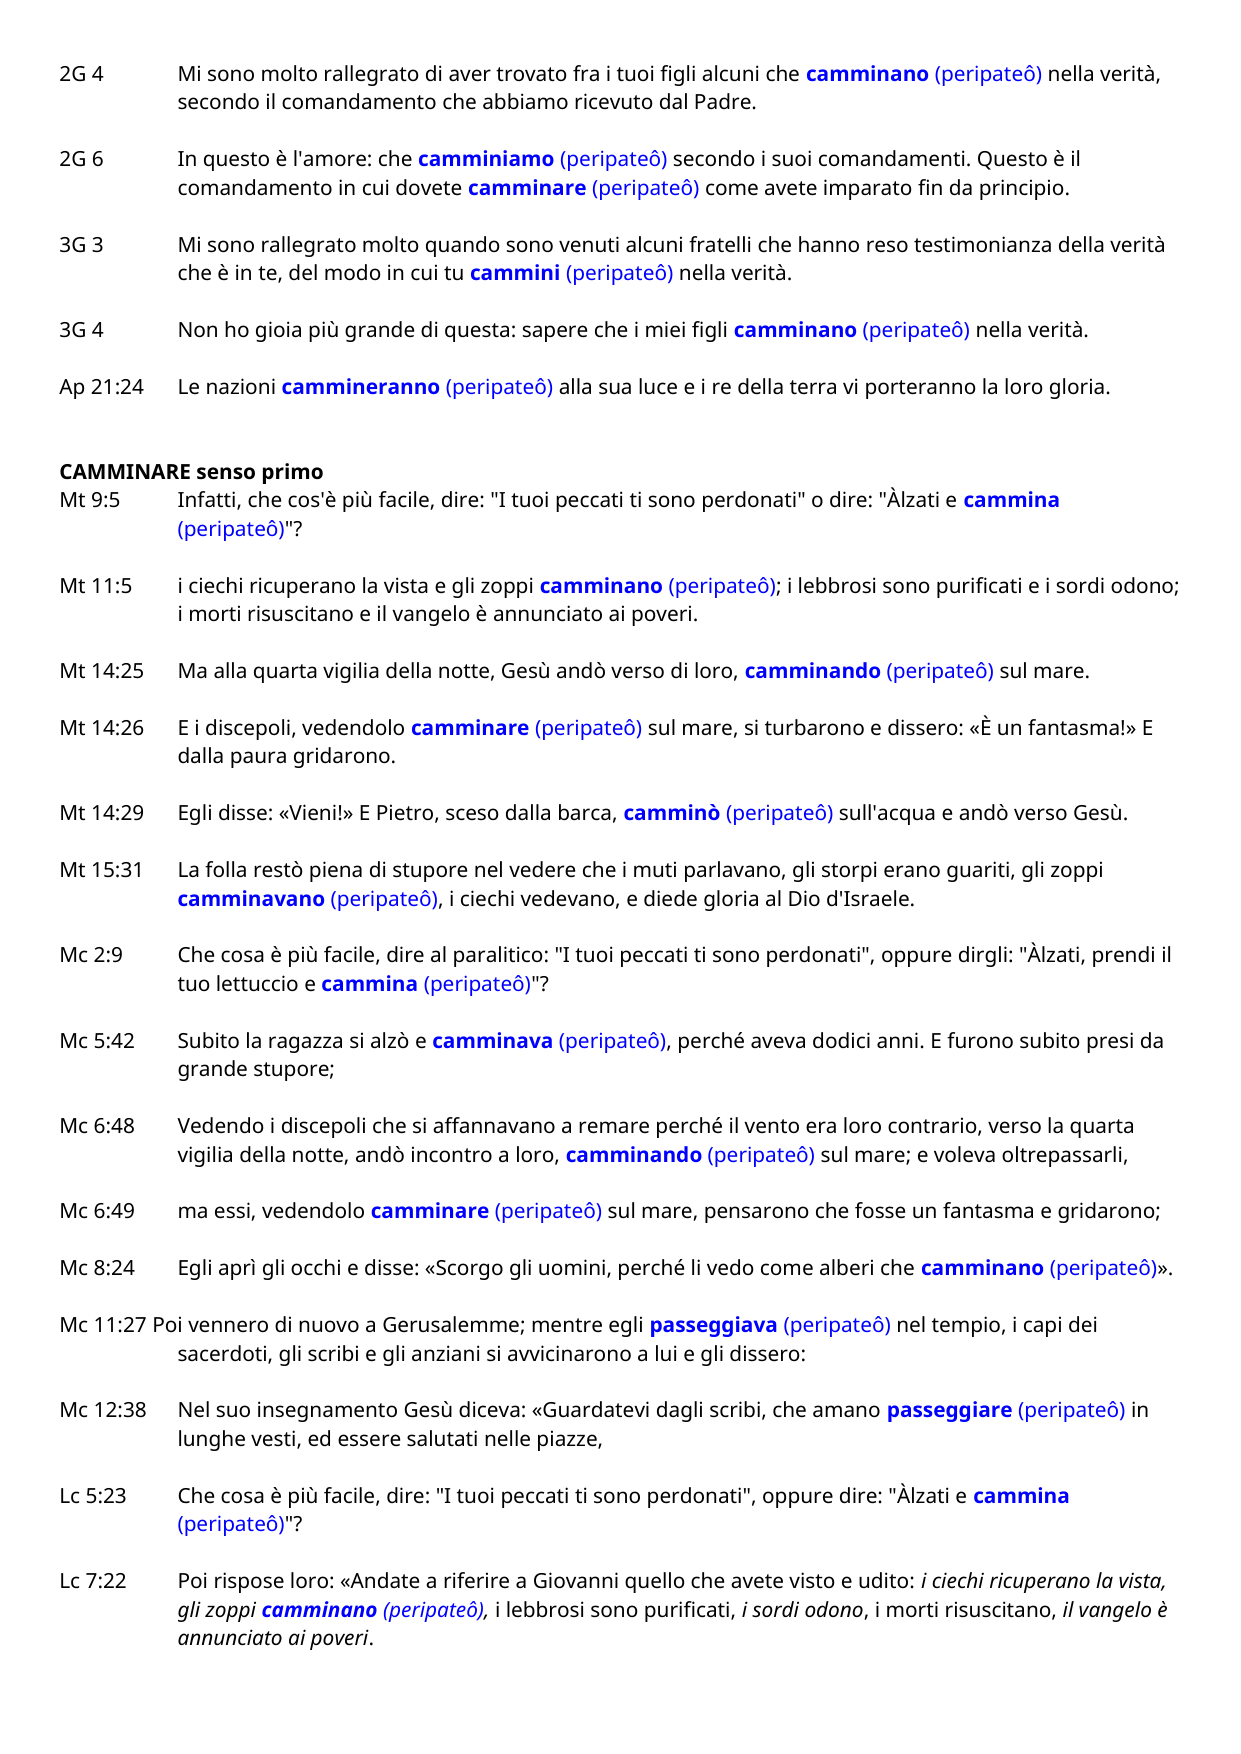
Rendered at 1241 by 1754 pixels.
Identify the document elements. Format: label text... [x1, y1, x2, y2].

text Mc 11:27 Poi vennero di nuovo a Gerusalemme; mentre egli passeggiava (peripateô) nel tempio, i capi dei sacerdoti, gli scribi e gli anziani si avvicinarono a lui e gli dissero: [59, 1310, 1181, 1367]
text Mt 15:31 La folla restò piena di stupore nel vedere che i muti parlavano, gli storpi erano guariti, gli zoppi camminavano (peripateô), i ciechi vedevano, e diede gloria al Dio d'Israele. [59, 855, 1181, 912]
text Mt 14:26 E i discepoli, vedendolo camminare (peripateô) sul mare, si turbarono e dissero: «È un fantasma!» E dalla paura gridarono. [59, 713, 1181, 770]
text 3G 4 Non ho gioia più grande di questa: sapere che i miei figli camminano (peripateô) nella verità. [59, 315, 1181, 343]
text Mc 2:9 Che cosa è più facile, dire al paralitico: "I tuoi peccati ti sono perdonati", oppure dirgli: "Àlzati, prendi il tuo lettuccio e cammina (peripateô)"? [59, 941, 1181, 997]
text Lc 5:23 Che cosa è più facile, dire: "I tuoi peccati ti sono perdonati", oppure dire: "Àlzati e cammina (peripateô)"? [59, 1481, 1181, 1538]
text Mc 8:24 Egli aprì gli occhi e disse: «Scorgo gli uomini, perché li vedo come alberi che camminano (peripateô)». [59, 1253, 1181, 1282]
text Mc 12:38 Nel suo insegnamento Gesù diceva: «Guardatevi dagli scribi, che amano passeggiare (peripateô) in lunghe vesti, ed essere salutati nelle piazze, [59, 1396, 1181, 1452]
text Mt 9:5 Infatti, che cos'è più facile, dire: "I tuoi peccati ti sono perdonati" o dire: "Àlzati e cammina (peripateô)"? [59, 486, 1181, 542]
text Ap 21:24 Le nazioni cammineranno (peripateô) alla sua luce e i re della terra vi porteranno la loro gloria. [59, 372, 1181, 400]
text 2G 6 In questo è l'amore: che camminiamo (peripateô) secondo i suoi comandamenti. Questo è il comandamento in cui dovete camminare (peripateô) come avete imparato fin da principio. [59, 144, 1181, 201]
text 2G 4 Mi sono molto rallegrato di aver trovato fra i tuoi figli alcuni che camminano (peripateô) nella verità, secondo il comandamento che abbiamo ricevuto dal Padre. [59, 59, 1181, 116]
text CAMMINARE senso primo [59, 457, 1181, 486]
text Mc 6:48 Vedendo i discepoli che si affannavano a remare perché il vento era loro contrario, verso la quarta vigilia della notte, andò incontro a loro, camminando (peripateô) sul mare; e voleva oltrepassarli, [59, 1111, 1181, 1168]
text Lc 7:22 Poi rispose loro: «Andate a riferire a Giovanni quello che avete visto e udito: i ciechi ricuperano la vista, gli zoppi camminano (peripateô), i lebbrosi sono purificati, i sordi odono, i morti risuscitano, il vangelo è annunciato ai poveri. [59, 1566, 1181, 1652]
text Mt 11:5 i ciechi ricuperano la vista e gli zoppi camminano (peripateô); i lebbrosi sono purificati e i sordi odono; i morti risuscitano e il vangelo è annunciato ai poveri. [59, 571, 1181, 628]
text Mt 14:25 Ma alla quarta vigilia della notte, Gesù andò verso di loro, camminando (peripateô) sul mare. [59, 656, 1181, 685]
text Mt 14:29 Egli disse: «Vieni!» E Pietro, sceso dalla barca, camminò (peripateô) sull'acqua e andò verso Gesù. [59, 798, 1181, 827]
text Mc 5:42 Subito la ragazza si alzò e camminava (peripateô), perché aveva dodici anni. E furono subito presi da grande stupore; [59, 1026, 1181, 1083]
text Mc 6:49 ma essi, vedendolo camminare (peripateô) sul mare, pensarono che fosse un fantasma e gridarono; [59, 1197, 1181, 1225]
text 3G 3 Mi sono rallegrato molto quando sono venuti alcuni fratelli che hanno reso testimonianza della verità che è in te, del modo in cui tu cammini (peripateô) nella verità. [59, 230, 1181, 287]
